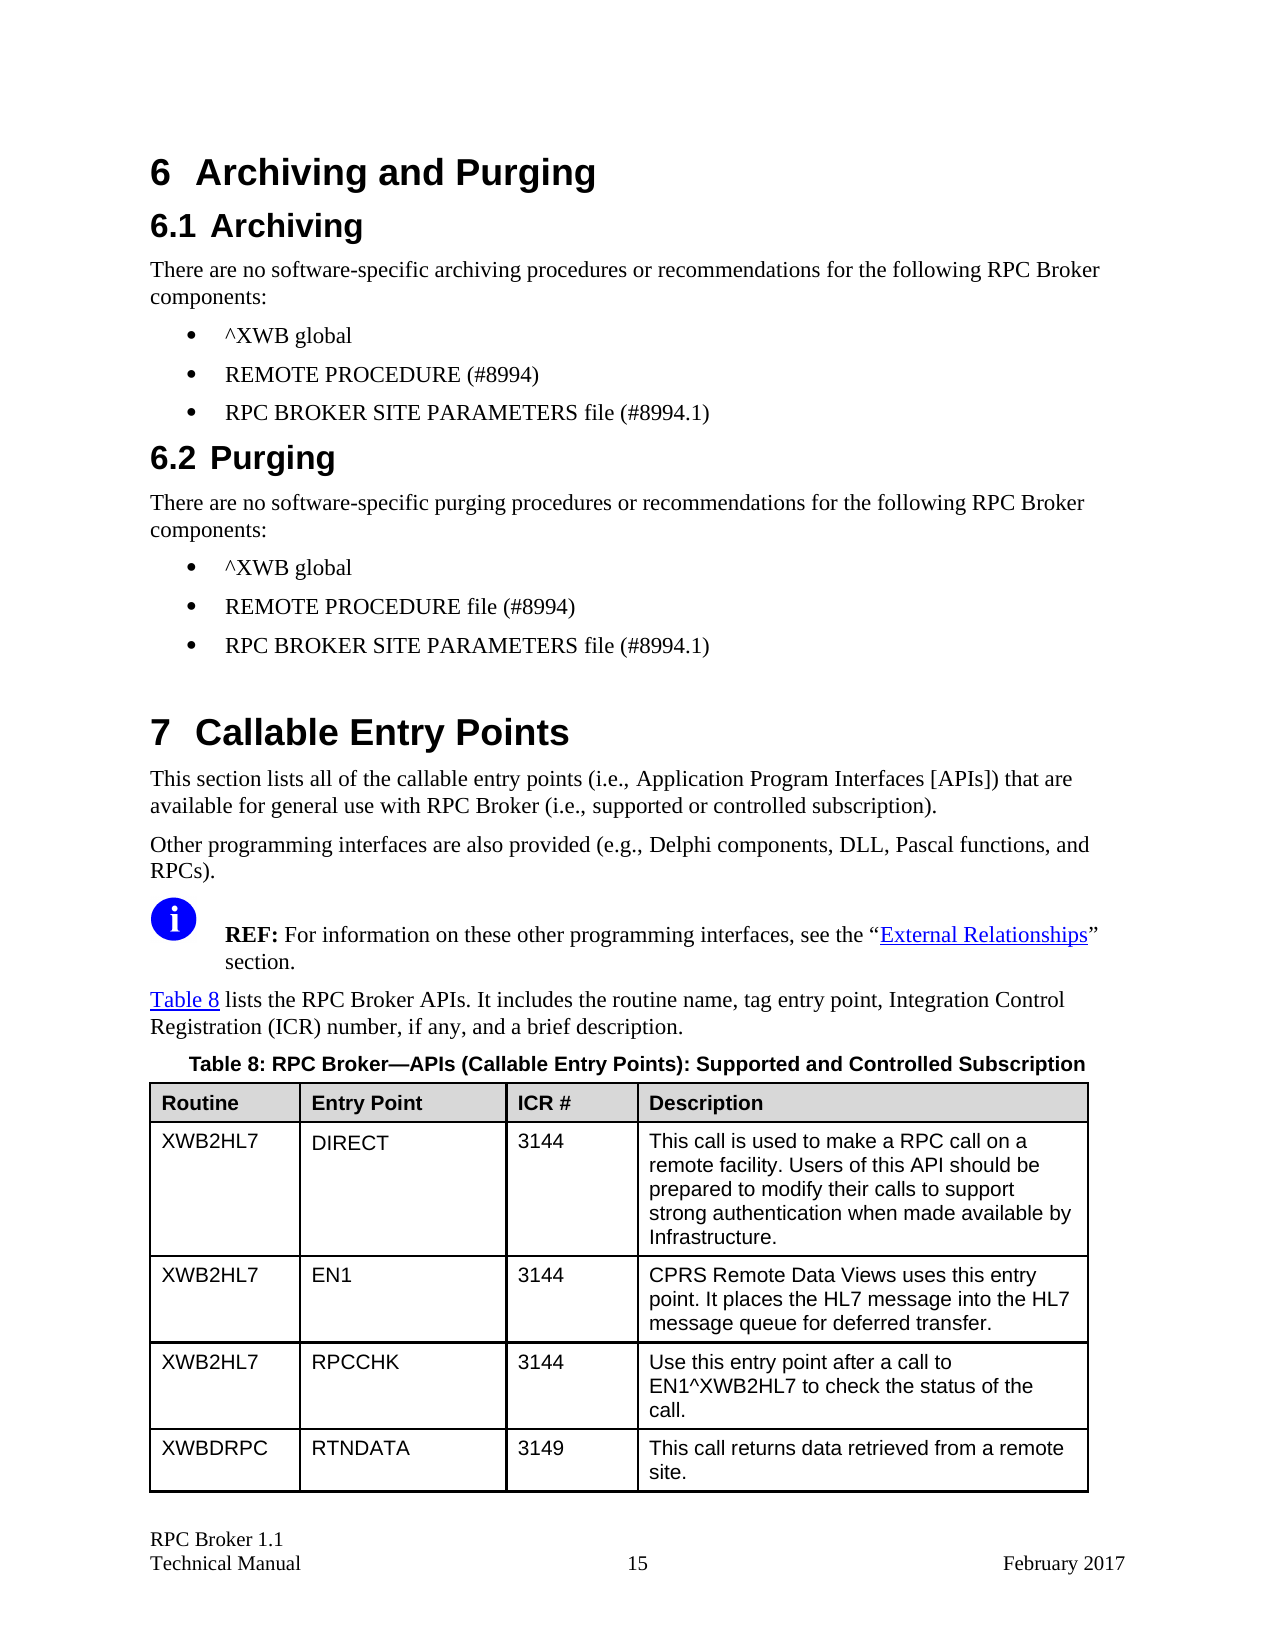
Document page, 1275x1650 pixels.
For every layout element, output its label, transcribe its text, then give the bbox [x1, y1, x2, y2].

table_cell RTNDATA [301, 1430, 505, 1490]
text REF: For information on these other programming interfaces, see the “External Relationships” section. [150, 896, 1125, 974]
table_cell 3144 [508, 1123, 637, 1255]
text Table 8 lists the RPC Broker APIs. It includes the routine name, tag entry point, Integration Control Registration (ICR) number, if any, and a brief description. [150, 987, 1125, 1039]
table_cell RPCCHK [301, 1344, 505, 1428]
table_header Entry Point [301, 1084, 505, 1121]
table_cell XWB2HL7 [151, 1123, 299, 1255]
table_cell XWB2HL7 [151, 1344, 299, 1428]
list REMOTE PROCEDURE file (#8994) [187, 593, 1125, 620]
table_cell This call returns data retrieved from a remote site. [639, 1430, 1087, 1490]
table_cell XWBDRPC [151, 1430, 299, 1490]
table_cell Use this entry point after a call to EN1^XWB2HL7 to check the status of the call. [639, 1344, 1087, 1428]
table_header Description [639, 1084, 1087, 1121]
table_cell DIRECT [301, 1123, 505, 1255]
text Other programming interfaces are also provided (e.g., Delphi components, DLL, Pascal functions, and RPCs). [150, 831, 1125, 883]
list REMOTE PROCEDURE (#8994) [187, 361, 1125, 387]
subtitle Archiving and Purging [150, 150, 1125, 193]
list ^XWB global [187, 554, 1125, 581]
list RPC BROKER SITE PARAMETERS file (#8994.1) [187, 399, 1125, 426]
table_cell 3144 [508, 1344, 637, 1428]
table_cell CPRS Remote Data Views uses this entry point. It places the HL7 message into the HL7 message queue for deferred transfer. [639, 1257, 1087, 1341]
subtitle Purging [150, 438, 1125, 477]
table_cell 3144 [508, 1257, 637, 1341]
text There are no software-specific purging procedures or recommendations for the following RPC Broker components: [150, 489, 1125, 542]
list ^XWB global [187, 322, 1125, 348]
table_cell 3149 [508, 1430, 637, 1490]
table_header ICR # [508, 1084, 637, 1121]
list RPC BROKER SITE PARAMETERS file (#8994.1) [187, 632, 1125, 658]
picture [150, 896, 197, 943]
subtitle Archiving [150, 206, 1125, 244]
table_cell XWB2HL7 [151, 1257, 299, 1341]
table_cell EN1 [301, 1257, 505, 1341]
text Table 8: RPC Broker—APIs (Callable Entry Points): Supported and Controlled Subscription [150, 1052, 1125, 1076]
text This section lists all of the callable entry points (i.e., Application Program Interfaces [APIs]) that are available for general use with RPC Broker (i.e., supported or controlled subscription). [150, 766, 1125, 818]
table_cell This call is used to make a RPC call on a remote facility. Users of this API should be prepared to modify their calls to support strong authentication when made available by Infrastructure. [639, 1123, 1087, 1255]
text There are no software-specific archiving procedures or recommendations for the following RPC Broker components: [150, 257, 1125, 309]
subtitle Callable Entry Points [150, 710, 1125, 753]
table_header Routine [151, 1084, 299, 1121]
